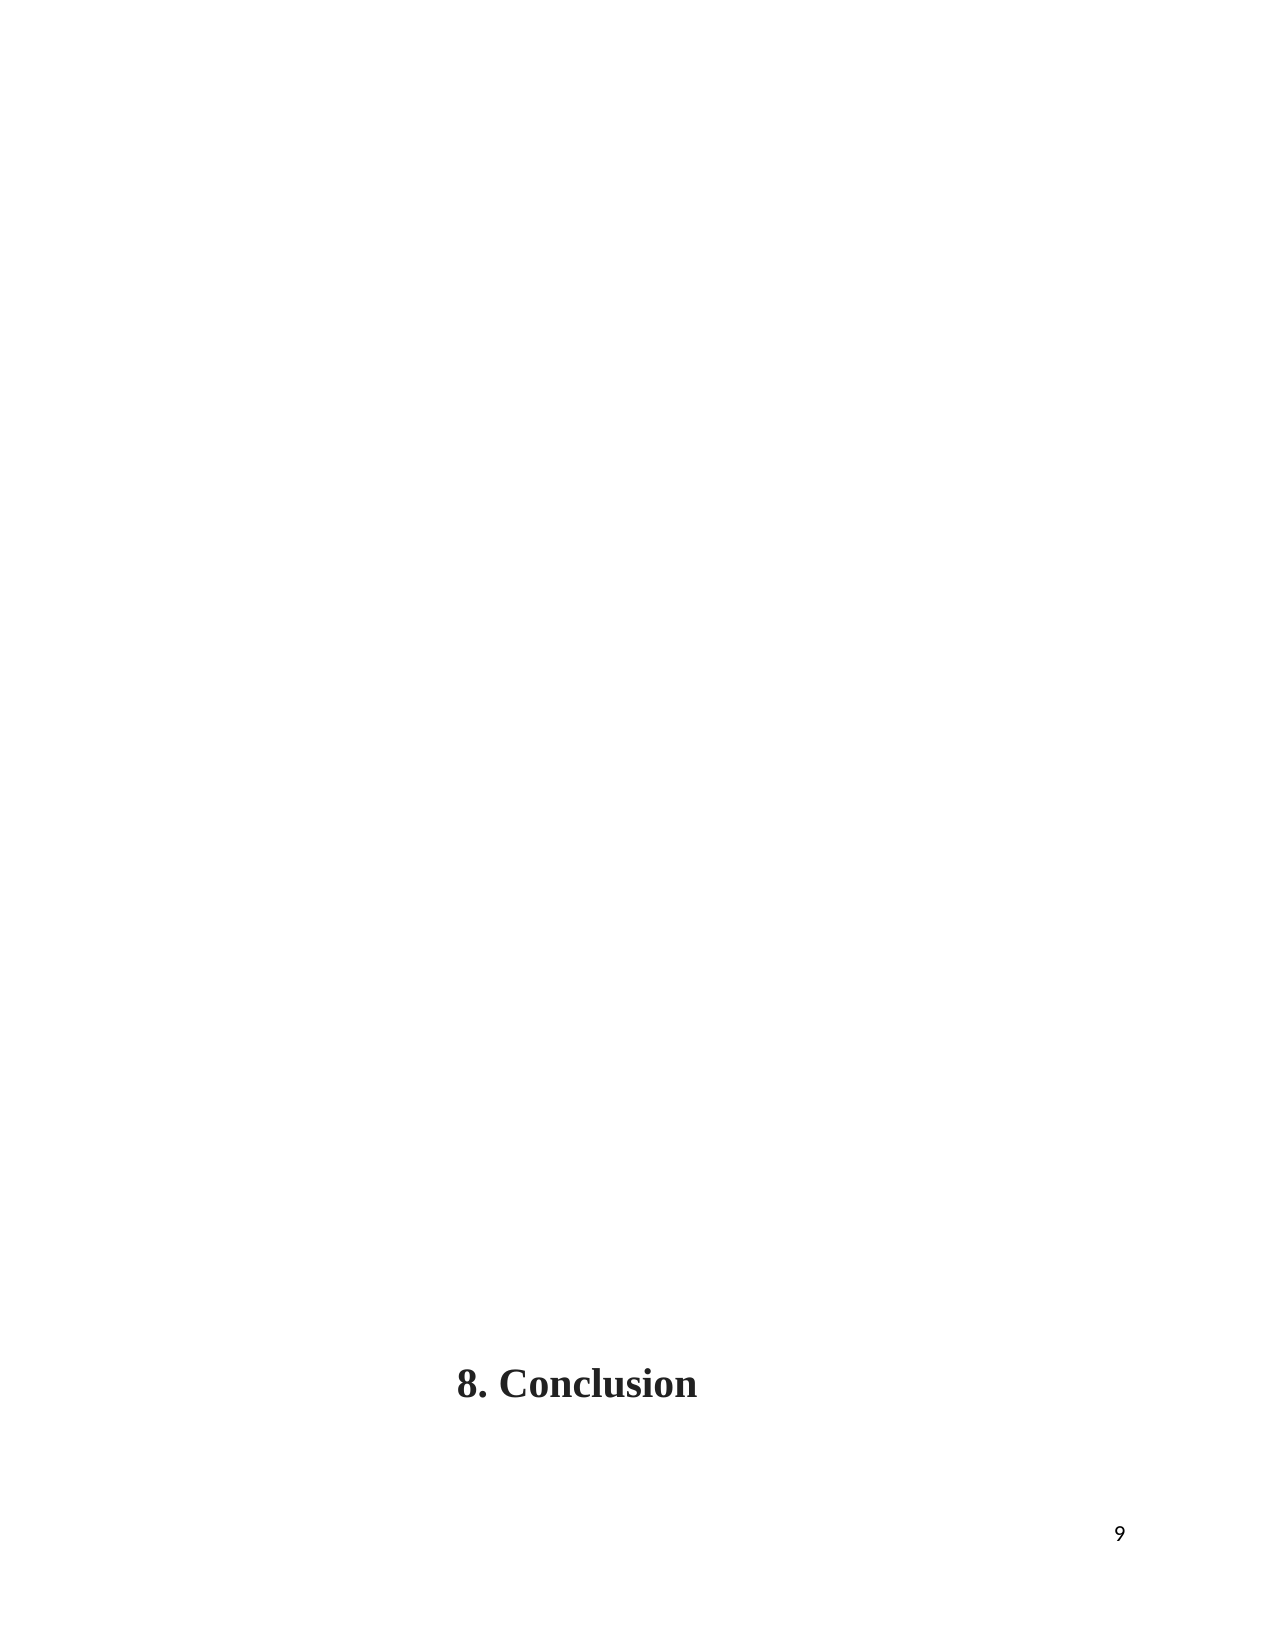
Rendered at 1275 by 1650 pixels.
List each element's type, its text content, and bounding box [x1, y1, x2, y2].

text 8. Conclusion [150, 1358, 1004, 1406]
